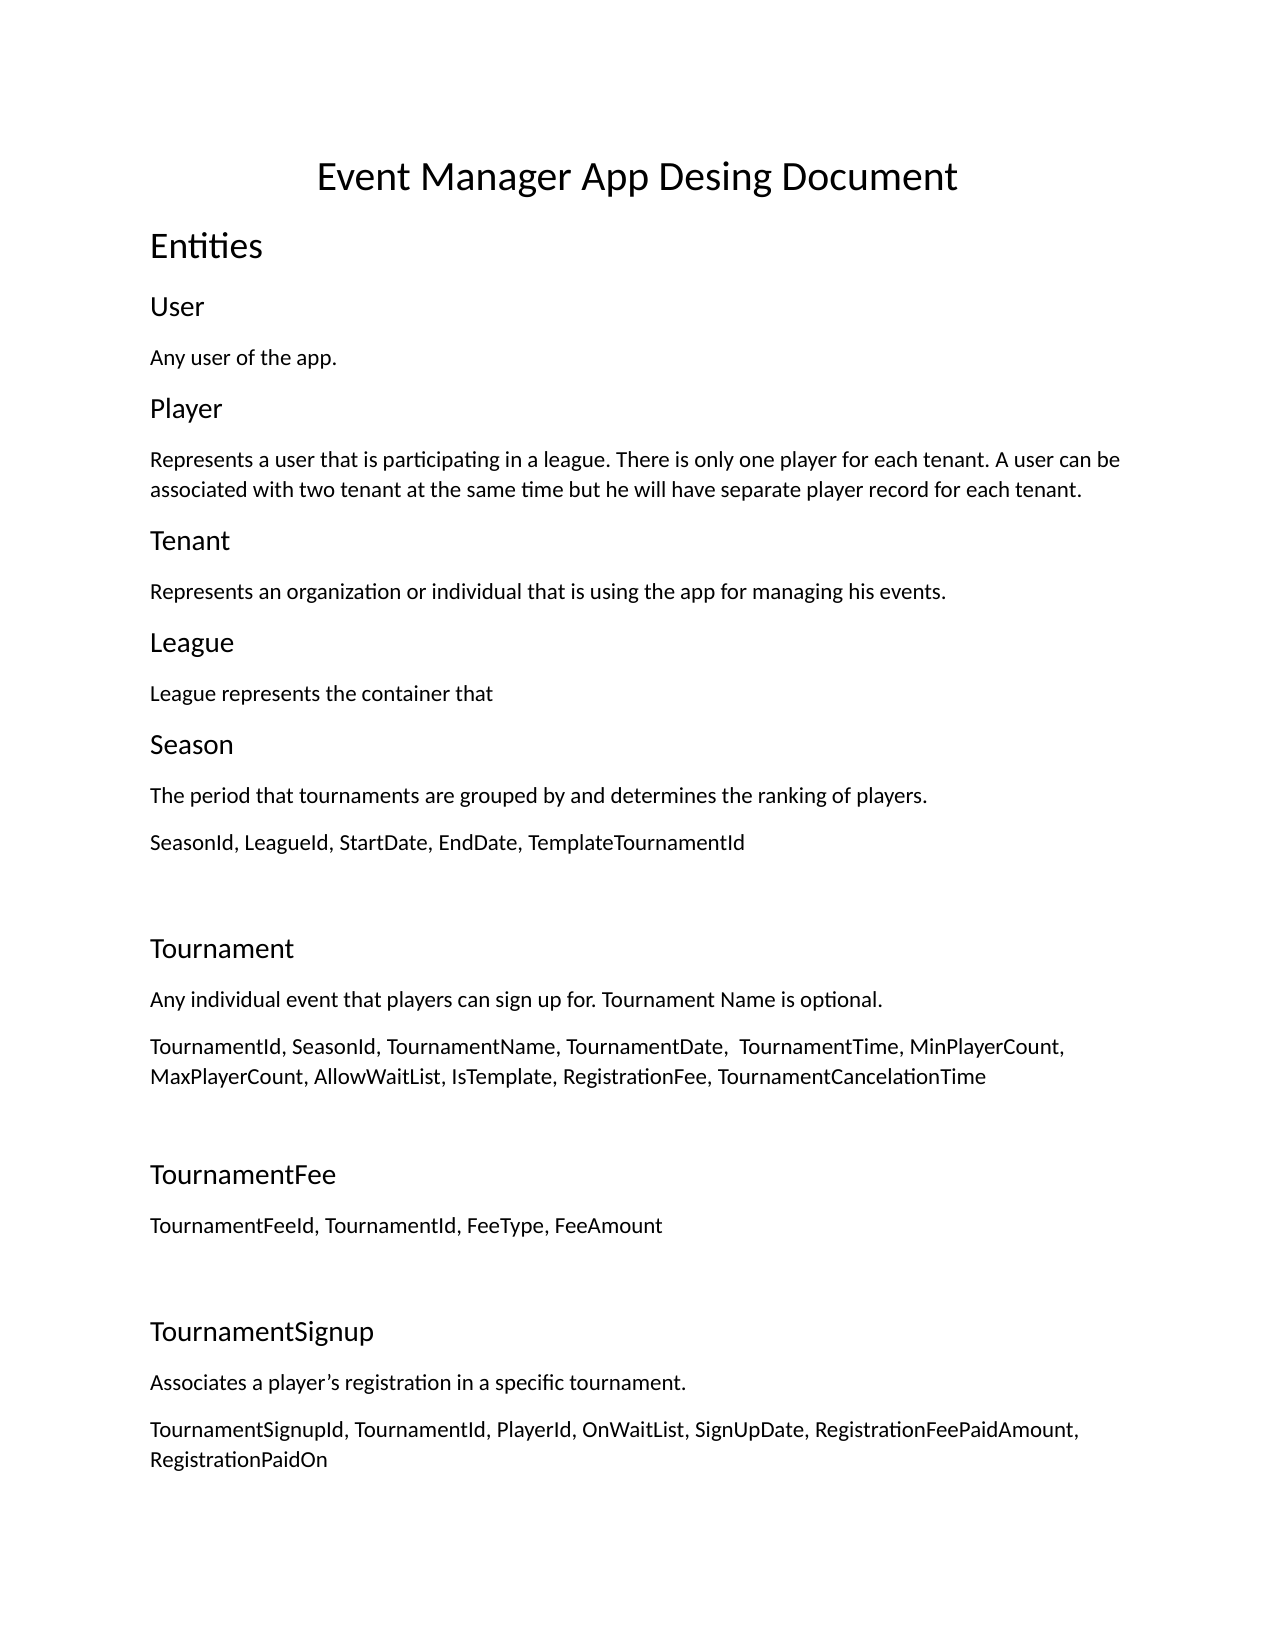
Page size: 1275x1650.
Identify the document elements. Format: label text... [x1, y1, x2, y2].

text TournamentFeeId, TournamentId, FeeType, FeeAmount [150, 1211, 1125, 1239]
text Represents an organization or individual that is using the app for managing his events. [150, 577, 1125, 605]
text User [150, 288, 1125, 323]
text Season [150, 726, 1125, 761]
text Associates a player’s registration in a specific tournament. [150, 1368, 1125, 1396]
text The period that tournaments are grouped by and determines the ranking of players. [150, 781, 1125, 809]
text TournamentFee [150, 1156, 1125, 1191]
text TournamentSignup [150, 1313, 1125, 1348]
text Any user of the app. [150, 343, 1125, 371]
text Tenant [150, 522, 1125, 557]
text League [150, 624, 1125, 659]
text Represents a user that is participating in a league. There is only one player for each tenant. A user can be associated with two tenant at the same time but he will have separate player record for each tenant. [150, 445, 1125, 503]
text Entities [150, 222, 1125, 267]
text Player [150, 390, 1125, 425]
text League represents the container that [150, 679, 1125, 707]
text Any individual event that players can sign up for. Tournament Name is optional. [150, 985, 1125, 1013]
text SeasonId, LeagueId, StartDate, EndDate, TemplateTournamentId [150, 828, 1125, 856]
text TournamentSignupId, TournamentId, PlayerId, OnWaitList, SignUpDate, RegistrationFeePaidAmount, RegistrationPaidOn [150, 1415, 1125, 1473]
text Tournament [150, 930, 1125, 965]
text TournamentId, SeasonId, TournamentName, TournamentDate, TournamentTime, MinPlayerCount, MaxPlayerCount, AllowWaitList, IsTemplate, RegistrationFee, TournamentCancelationTime [150, 1032, 1125, 1090]
text Event Manager App Desing Document [150, 150, 1125, 201]
